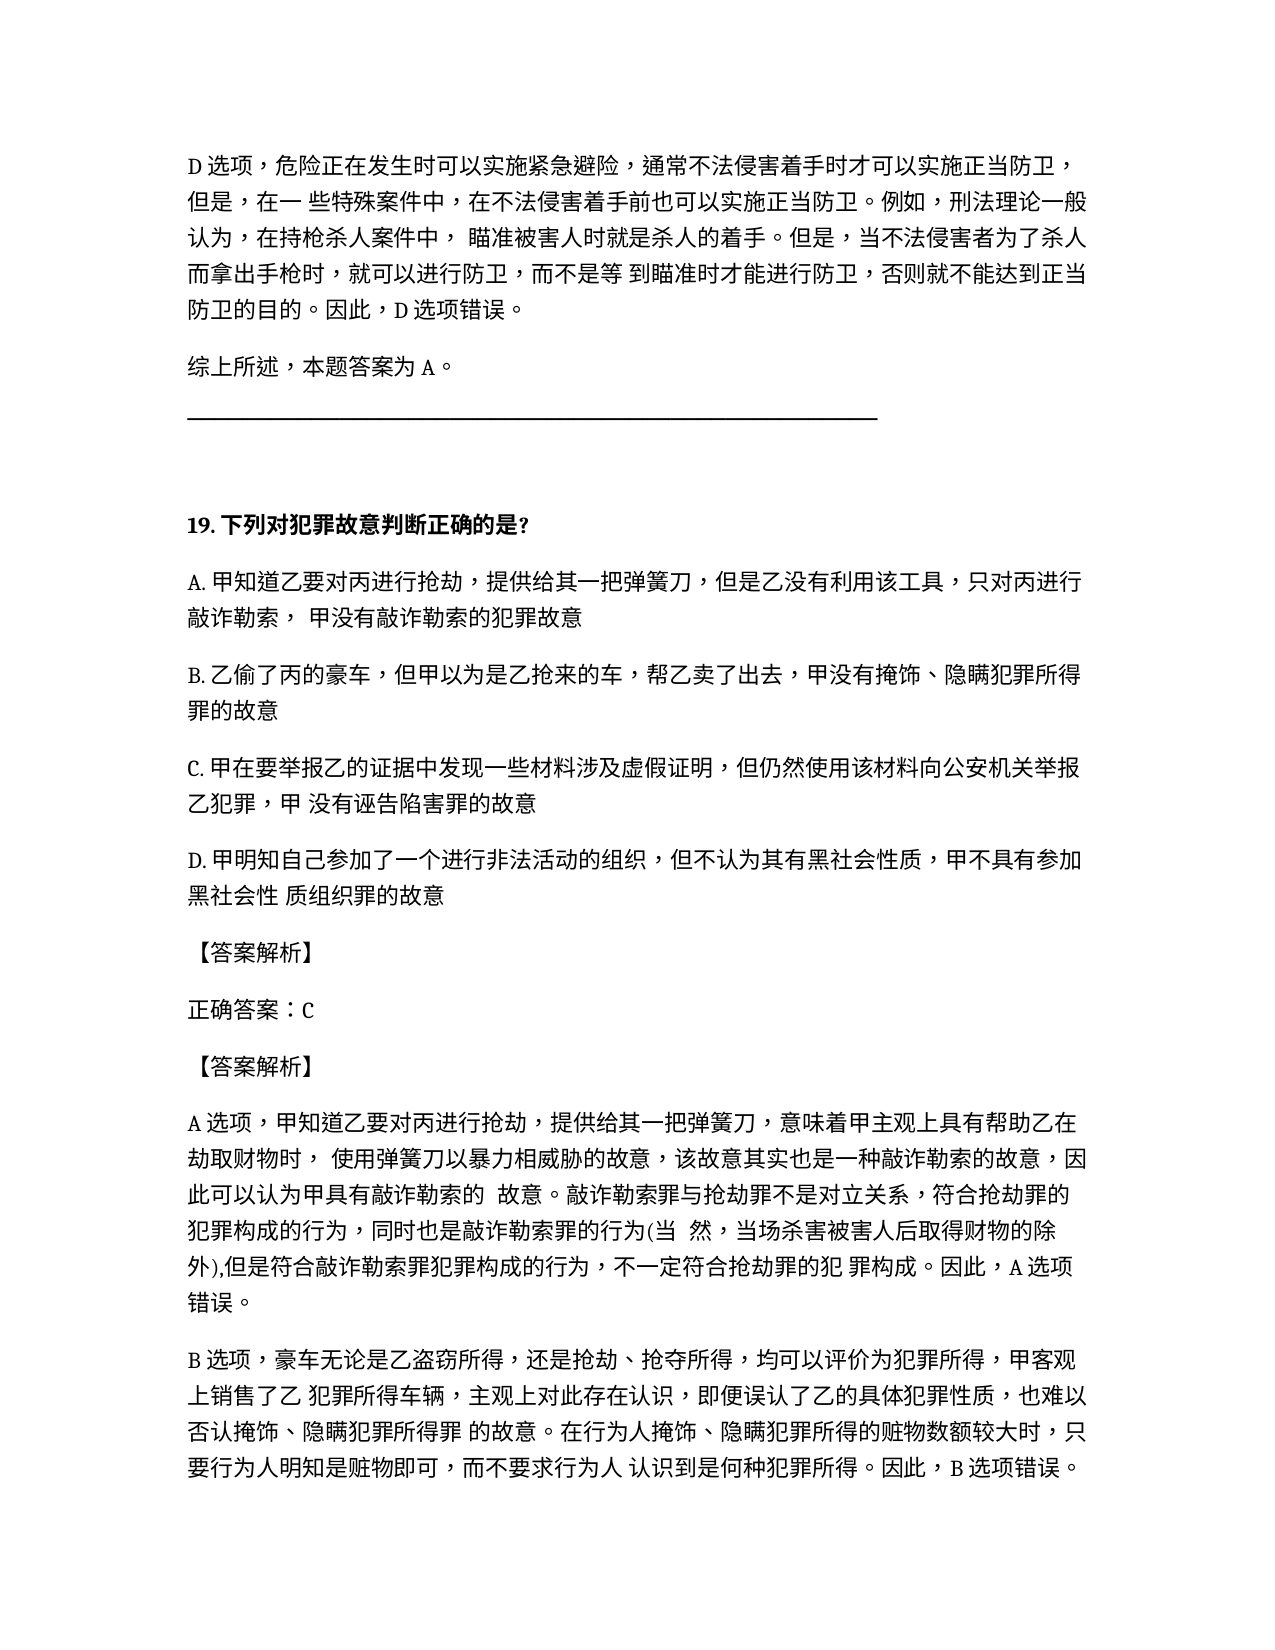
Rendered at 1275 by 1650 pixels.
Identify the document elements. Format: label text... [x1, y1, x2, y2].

text B 选项，豪车无论是乙盗窃所得，还是抢劫、抢夺所得，均可以评价为犯罪所得，甲客观上销售了乙 犯罪所得车辆，主观上对此存在认识，即便误认了乙的具体犯罪性质，也难以否认掩饰、隐瞒犯罪所得罪 的故意。在行为人掩饰、隐瞒犯罪所得的赃物数额较大时，只要行为人明知是赃物即可，而不要求行为人 认识到是何种犯罪所得。因此，B 选项错误。 [187, 1344, 1087, 1483]
text B. 乙偷了丙的豪车，但甲以为是乙抢来的车，帮乙卖了出去，甲没有掩饰、隐瞒犯罪所得罪的故意 [187, 659, 1087, 726]
text C. 甲在要举报乙的证据中发现一些材料涉及虚假证明，但仍然使用该材料向公安机关举报乙犯罪，甲 没有诬告陷害罪的故意 [187, 752, 1087, 819]
text 综上所述，本题答案为A。 [187, 351, 1087, 382]
text A 选项，甲知道乙要对丙进行抢劫，提供给其一把弹簧刀，意味着甲主观上具有帮助乙在劫取财物时， 使用弹簧刀以暴力相威胁的故意，该故意其实也是一种敲诈勒索的故意，因此可以认为甲具有敲诈勒索的 故意。敲诈勒索罪与抢劫罪不是对立关系，符合抢劫罪的犯罪构成的行为，同时也是敲诈勒索罪的行为(当 然，当场杀害被害人后取得财物的除外),但是符合敲诈勒索罪犯罪构成的行为，不一定符合抢劫罪的犯 罪构成。因此，A 选项错误。 [187, 1107, 1087, 1318]
text 【答案解析】 [187, 1051, 1087, 1082]
text D. 甲明知自己参加了一个进行非法活动的组织，但不认为其有黑社会性质，甲不具有参加黑社会性 质组织罪的故意 [187, 844, 1087, 911]
text 19. 下列对犯罪故意判断正确的是? [187, 509, 1087, 541]
text 【答案解析】 [187, 937, 1087, 968]
text A. 甲知道乙要对丙进行抢劫，提供给其一把弹簧刀，但是乙没有利用该工具，只对丙进行敲诈勒索， 甲没有敲诈勒索的犯罪故意 [187, 566, 1087, 633]
text 正确答案：C [187, 994, 1087, 1025]
text D 选项，危险正在发生时可以实施紧急避险，通常不法侵害着手时才可以实施正当防卫，但是，在一 些特殊案件中，在不法侵害着手前也可以实施正当防卫。例如，刑法理论一般认为，在持枪杀人案件中， 瞄准被害人时就是杀人的着手。但是，当不法侵害者为了杀人而拿出手枪时，就可以进行防卫，而不是等 到瞄准时才能进行防卫，否则就不能达到正当防卫的目的。因此，D 选项错误。 [187, 150, 1087, 325]
text ────────────────────────────────────────────────── [187, 407, 1087, 434]
